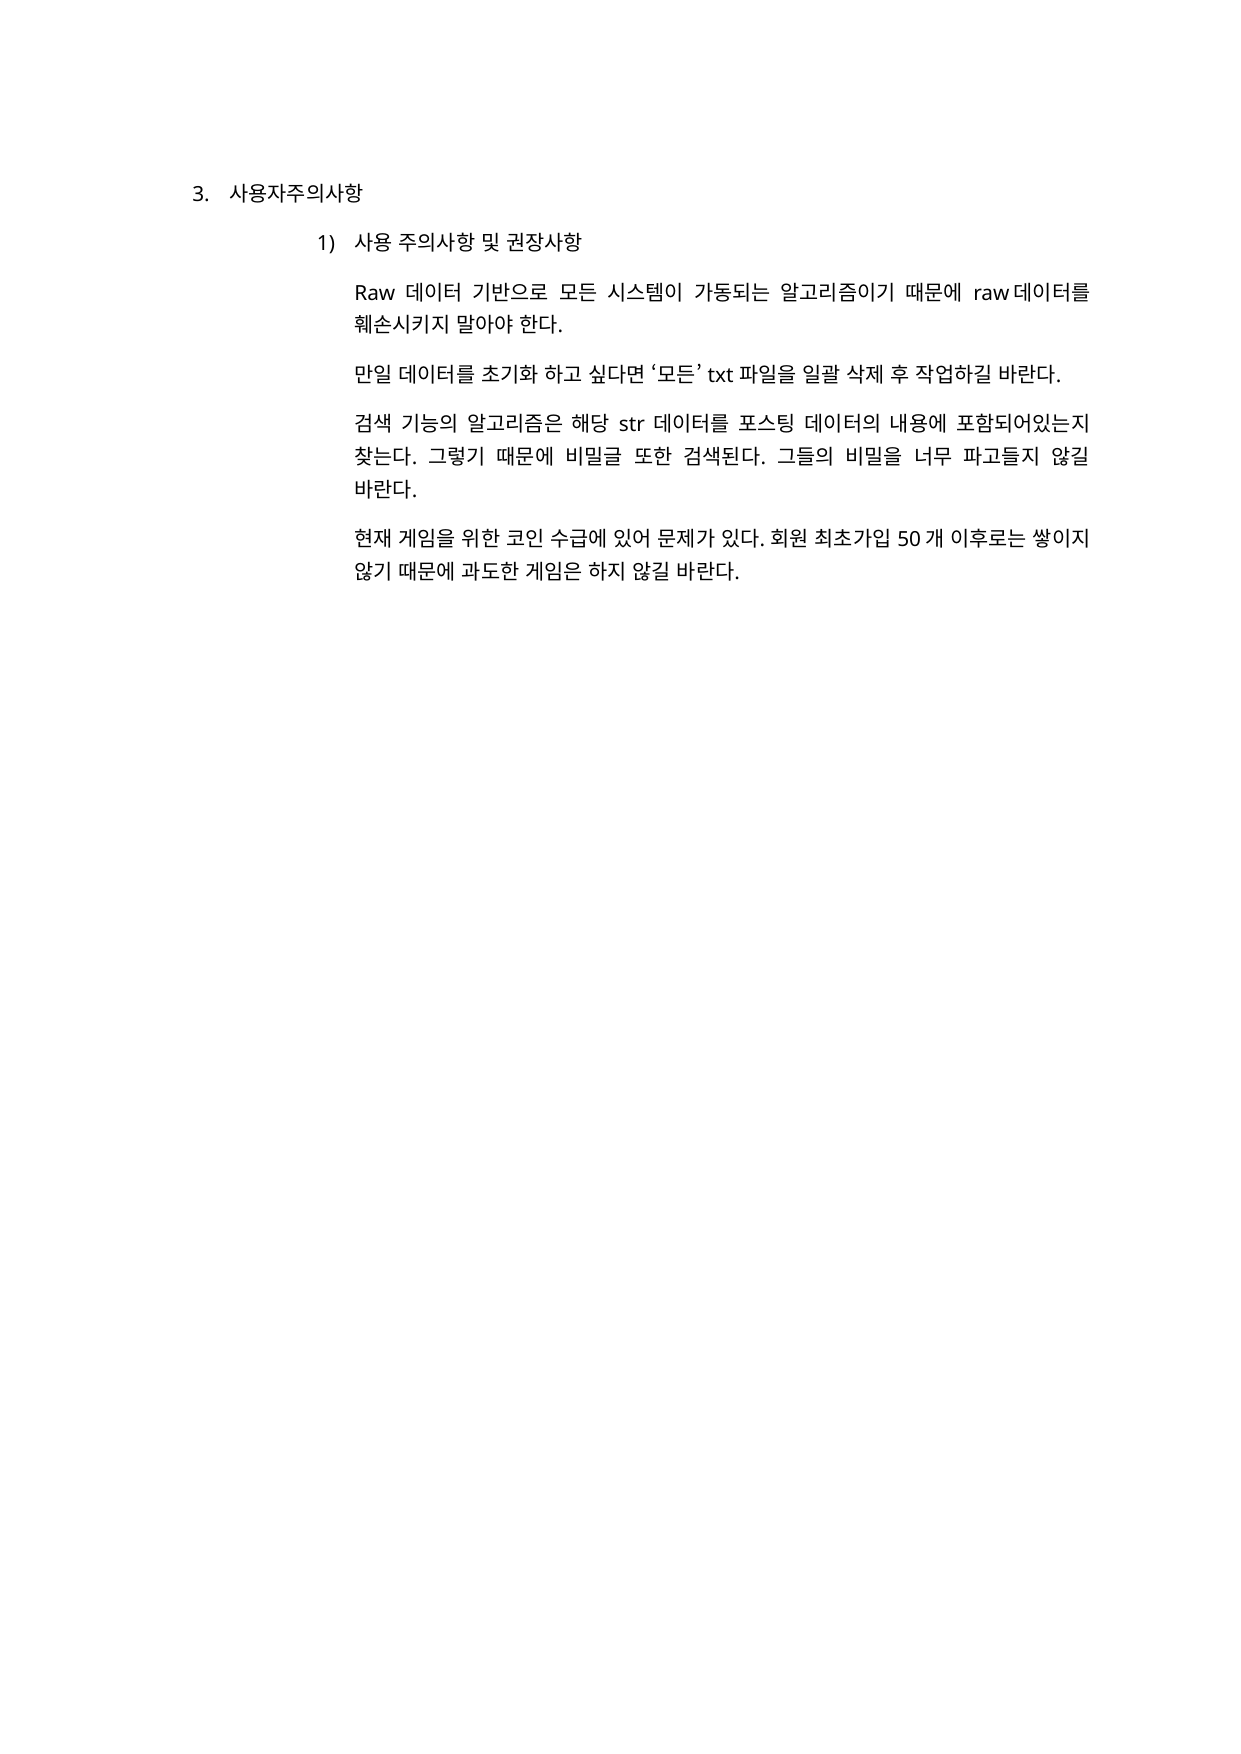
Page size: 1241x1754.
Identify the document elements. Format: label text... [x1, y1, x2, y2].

list 현재 게임을 위한 코인 수급에 있어 문제가 있다. 회원 최초가입 50개 이후로는 쌓이지 않기 때문에 과도한 게임은 하지 않길 바란다. [354, 522, 1090, 585]
list 검색 기능의 알고리즘은 해당 str 데이터를 포스팅 데이터의 내용에 포함되어있는지 찾는다. 그렇기 때문에 비밀글 또한 검색된다. 그들의 비밀을 너무 파고들지 않길 바란다. [354, 407, 1090, 503]
list 만일 데이터를 초기화 하고 싶다면 ‘모든’ txt 파일을 일괄 삭제 후 작업하길 바란다. [354, 358, 1090, 388]
list Raw 데이터 기반으로 모든 시스템이 가동되는 알고리즘이기 때문에 raw데이터를 훼손시키지 말아야 한다. [354, 276, 1090, 339]
list 사용 주의사항 및 권장사항 [317, 227, 1090, 257]
list 사용자주의사항 [192, 177, 1090, 207]
